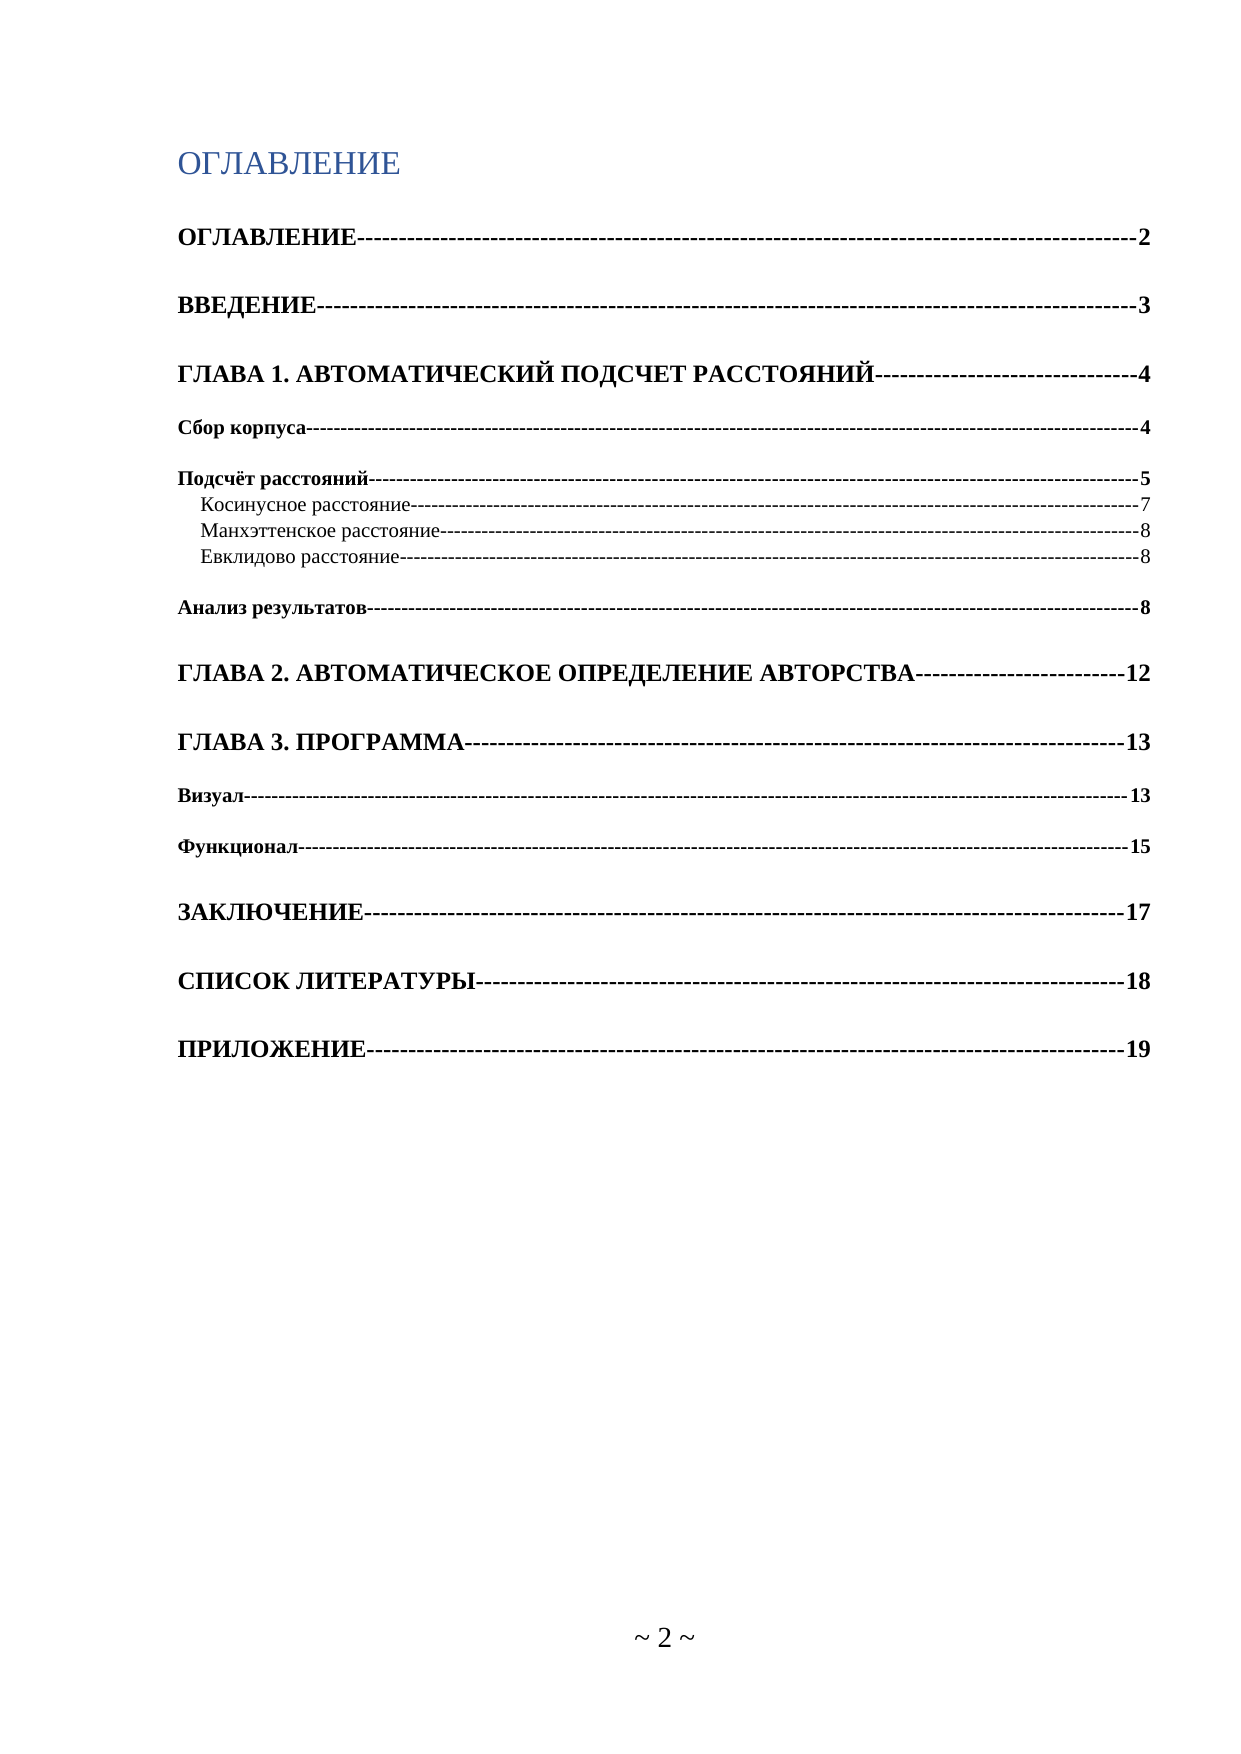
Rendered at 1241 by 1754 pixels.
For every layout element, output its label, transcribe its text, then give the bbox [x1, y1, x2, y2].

text Глава 1. Автоматический подсчет расстояний 4 [177, 359, 1152, 388]
text Глава 3. Программа 13 [177, 727, 1152, 756]
text Косинусное расстояние 7 [200, 492, 1152, 516]
text Подсчёт расстояний 5 [177, 466, 1152, 490]
text Манхэттенское расстояние 8 [200, 518, 1152, 542]
text Список литературы 18 [177, 966, 1152, 994]
text Глава 2. Автоматическое определение авторства 12 [177, 658, 1152, 687]
text Введение 3 [177, 291, 1152, 319]
subtitle ОГЛАВЛЕНИЕ [177, 143, 1152, 181]
text Визуал 13 [177, 783, 1152, 807]
text Сбор корпуса 4 [177, 415, 1152, 439]
text Евклидово расстояние 8 [200, 544, 1152, 568]
text Анализ результатов 8 [177, 595, 1152, 619]
text ОГЛАВЛЕНИЕ 2 [177, 222, 1152, 251]
text Приложение 19 [177, 1034, 1152, 1063]
text Заключение 17 [177, 897, 1152, 926]
text Функционал 15 [177, 834, 1152, 858]
